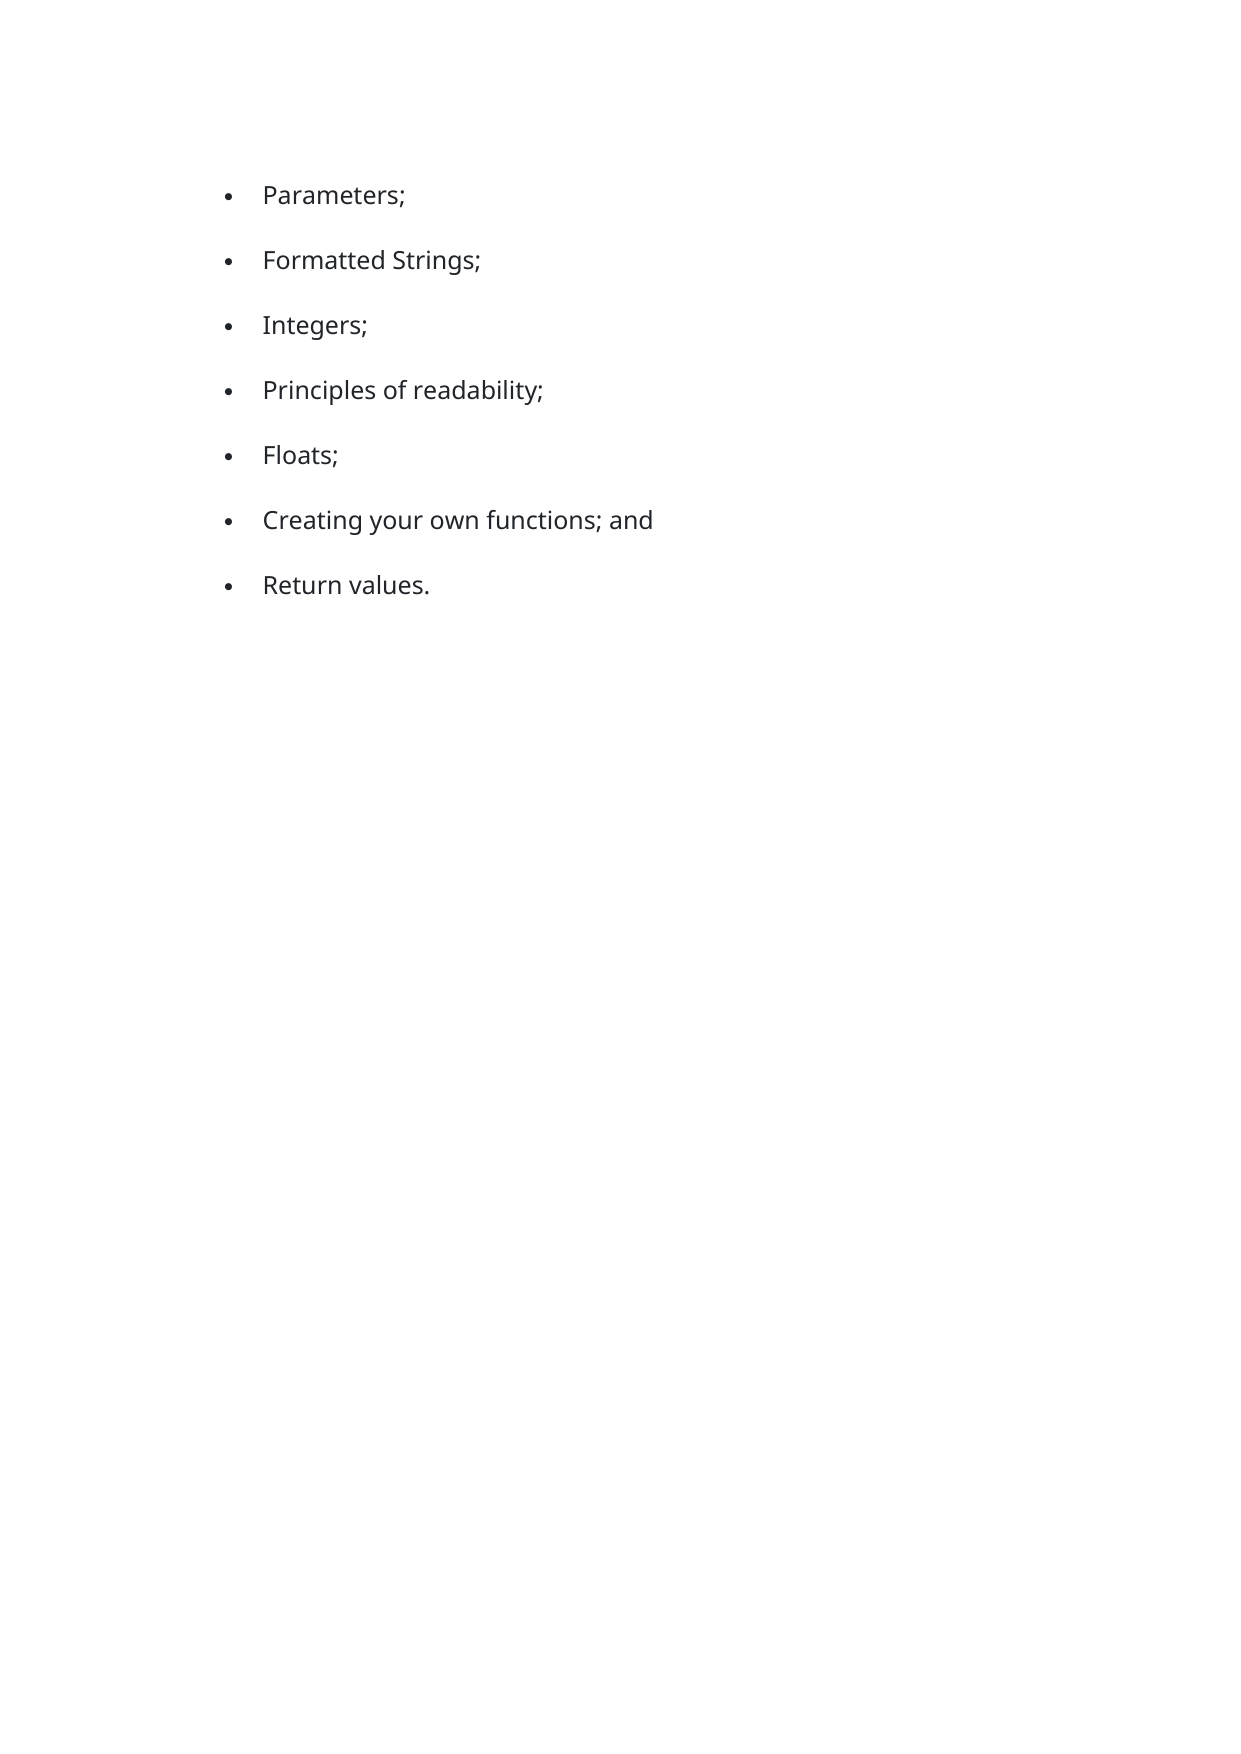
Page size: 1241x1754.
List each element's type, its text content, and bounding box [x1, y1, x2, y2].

list Creating your own functions; and [225, 487, 1053, 552]
list Principles of readability; [225, 357, 1053, 422]
list Integers; [225, 292, 1053, 357]
list Return values. [225, 552, 1053, 617]
list Parameters; [225, 162, 1053, 227]
list Formatted Strings; [225, 227, 1053, 292]
list Floats; [225, 422, 1053, 487]
